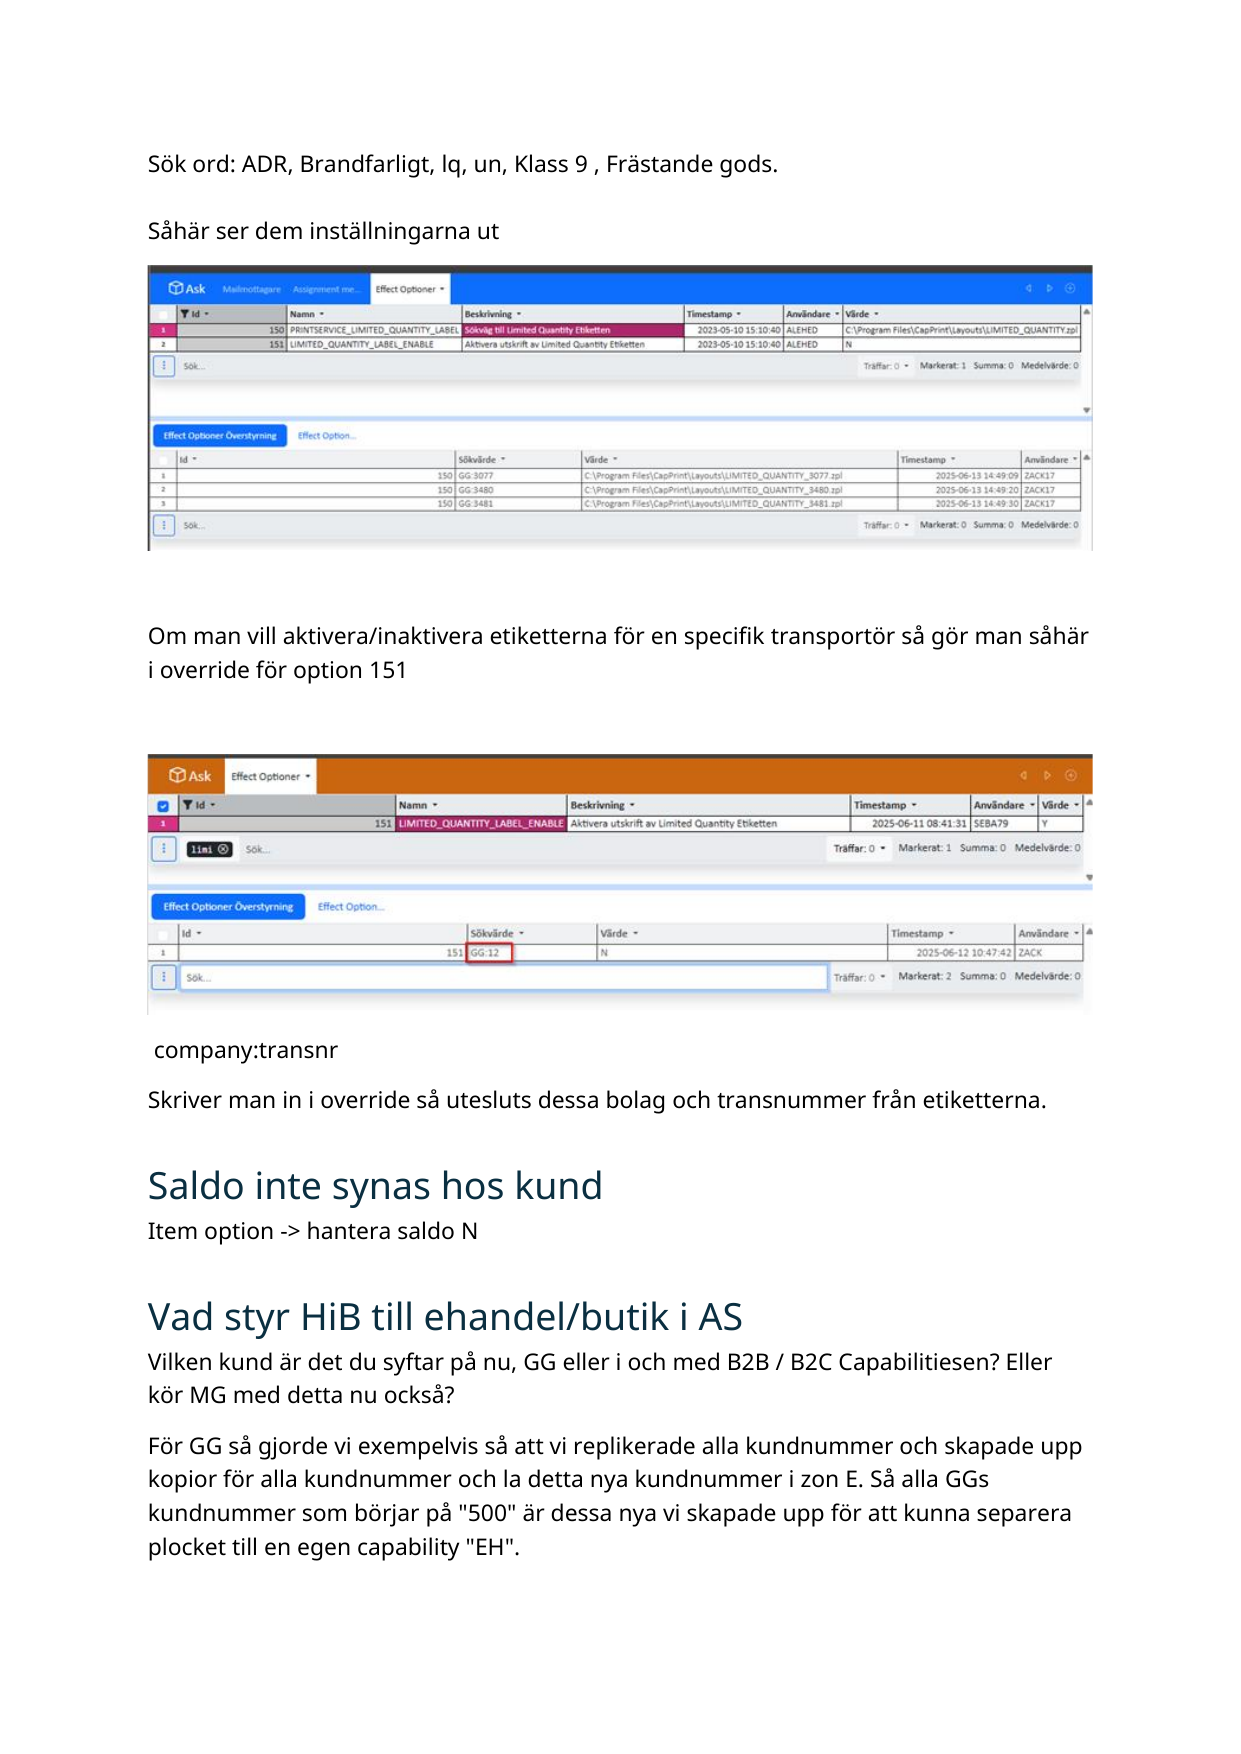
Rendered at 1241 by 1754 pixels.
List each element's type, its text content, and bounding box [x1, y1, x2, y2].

picture [147, 265, 1093, 551]
text Vilken kund är det du syftar på nu, GG eller i och med B2B / B2C Capabilitiesen? Eller kör MG med detta nu också? [148, 1346, 1093, 1411]
text Sök ord: ADR, Brandfarligt, lq, un, Klass 9 , Frästande gods. Såhär ser dem inställningarna ut [148, 148, 1093, 246]
text company:transnr [148, 1034, 1093, 1065]
subtitle Saldo inte synas hos kund [148, 1160, 1093, 1211]
text Skriver man in i override så utesluts dessa bolag och transnummer från etiketterna. [148, 1084, 1093, 1116]
picture [147, 754, 1093, 1015]
subtitle Vad styr HiB till ehandel/butik i AS [148, 1290, 1093, 1341]
text Item option -> hantera saldo N [148, 1215, 1093, 1246]
text Om man vill aktivera/inaktivera etiketterna för en specifik transportör så gör man såhär i override för option 151 [148, 620, 1093, 685]
text För GG så gjorde vi exempelvis så att vi replikerade alla kundnummer och skapade upp kopior för alla kundnummer och la detta nya kundnummer i zon E. Så alla GGs kundnummer som börjar på "500" är dessa nya vi skapade upp för att kunna separera plocket till en egen capability "EH". [148, 1430, 1093, 1562]
